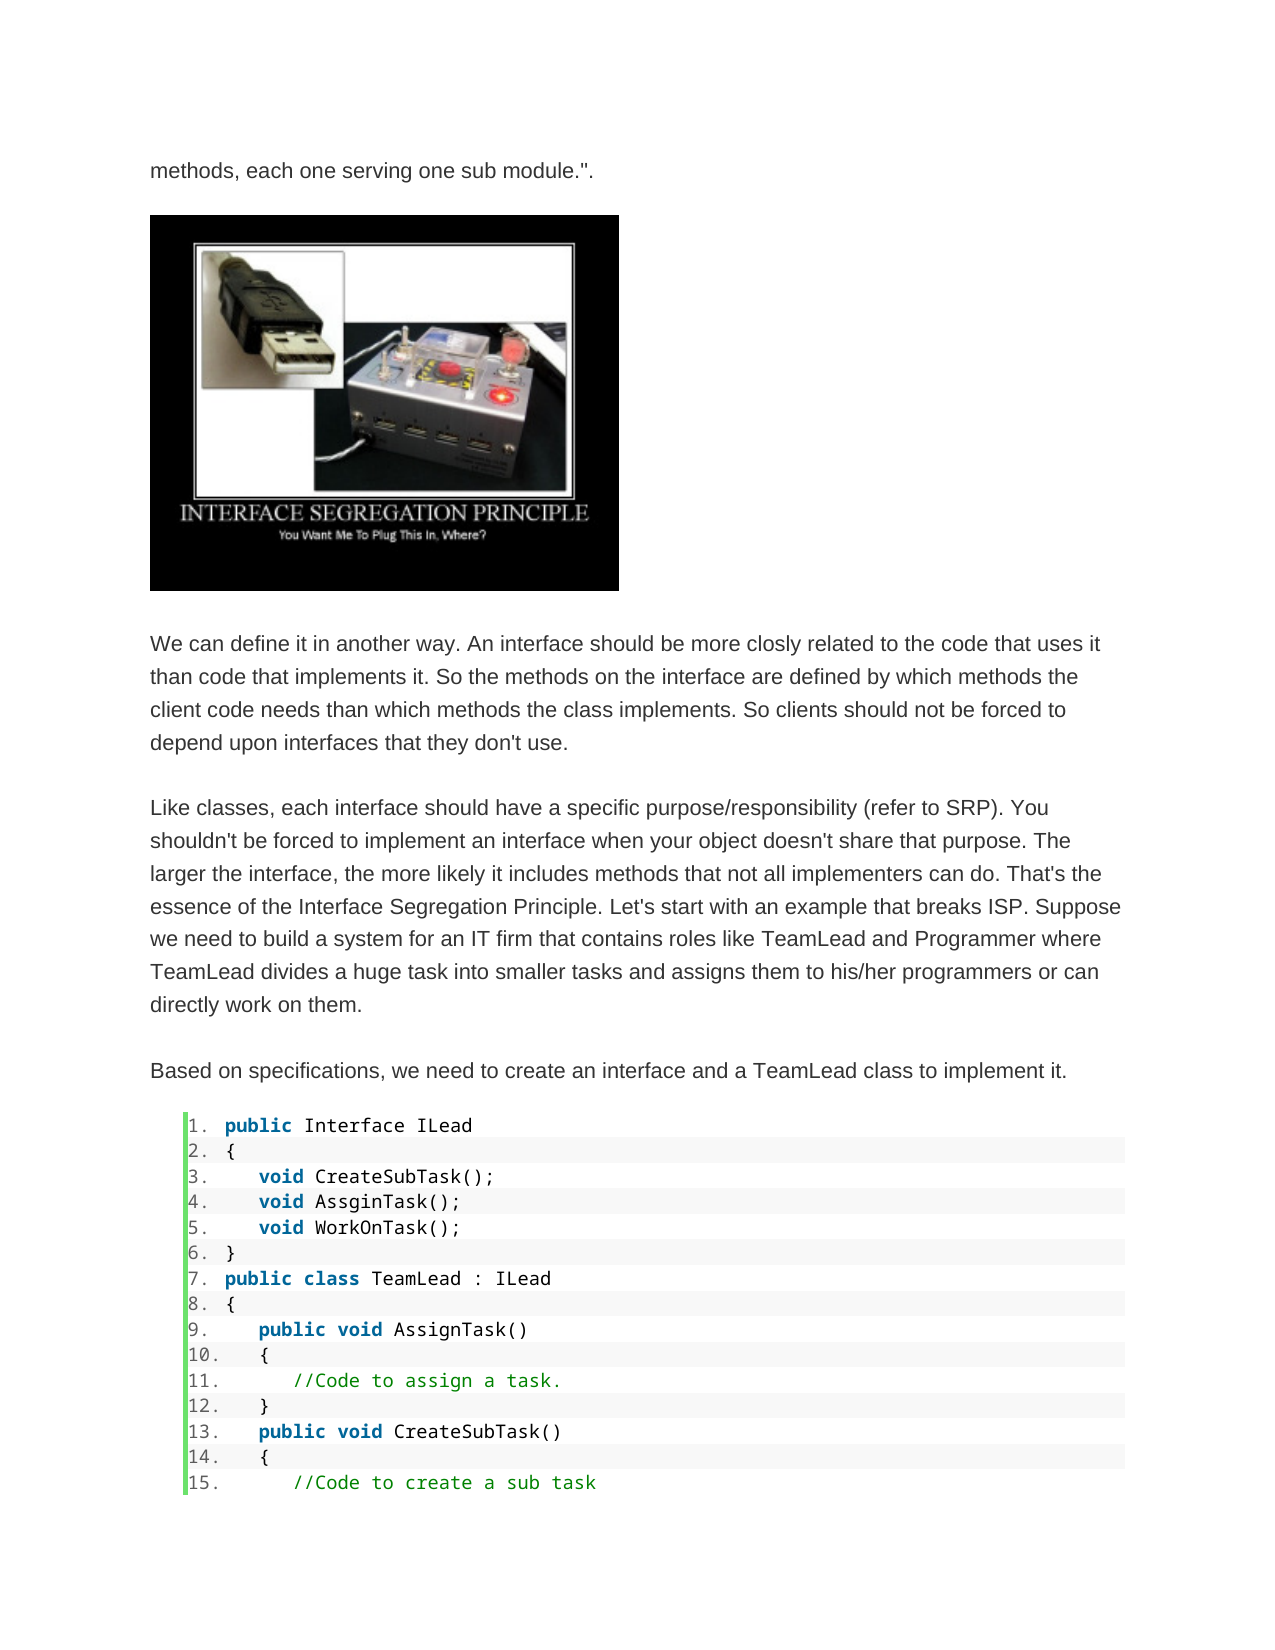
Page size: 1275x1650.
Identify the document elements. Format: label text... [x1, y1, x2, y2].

list { [188, 1444, 1125, 1469]
list //Code to create a sub task [188, 1469, 1125, 1495]
list public Interface ILead [188, 1112, 1125, 1137]
picture [150, 215, 619, 591]
list void CreateSubTask(); [188, 1163, 1125, 1188]
list public void CreateSubTask() [188, 1418, 1125, 1444]
list { [188, 1342, 1125, 1367]
list } [188, 1393, 1125, 1418]
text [150, 150, 1125, 1083]
list } [188, 1239, 1125, 1265]
list { [188, 1291, 1125, 1316]
list public void AssignTask() [188, 1316, 1125, 1342]
list { [188, 1137, 1125, 1163]
list public class TeamLead : ILead [188, 1265, 1125, 1291]
list //Code to assign a task. [188, 1367, 1125, 1393]
list void AssginTask(); [188, 1188, 1125, 1214]
list void WorkOnTask(); [188, 1214, 1125, 1239]
